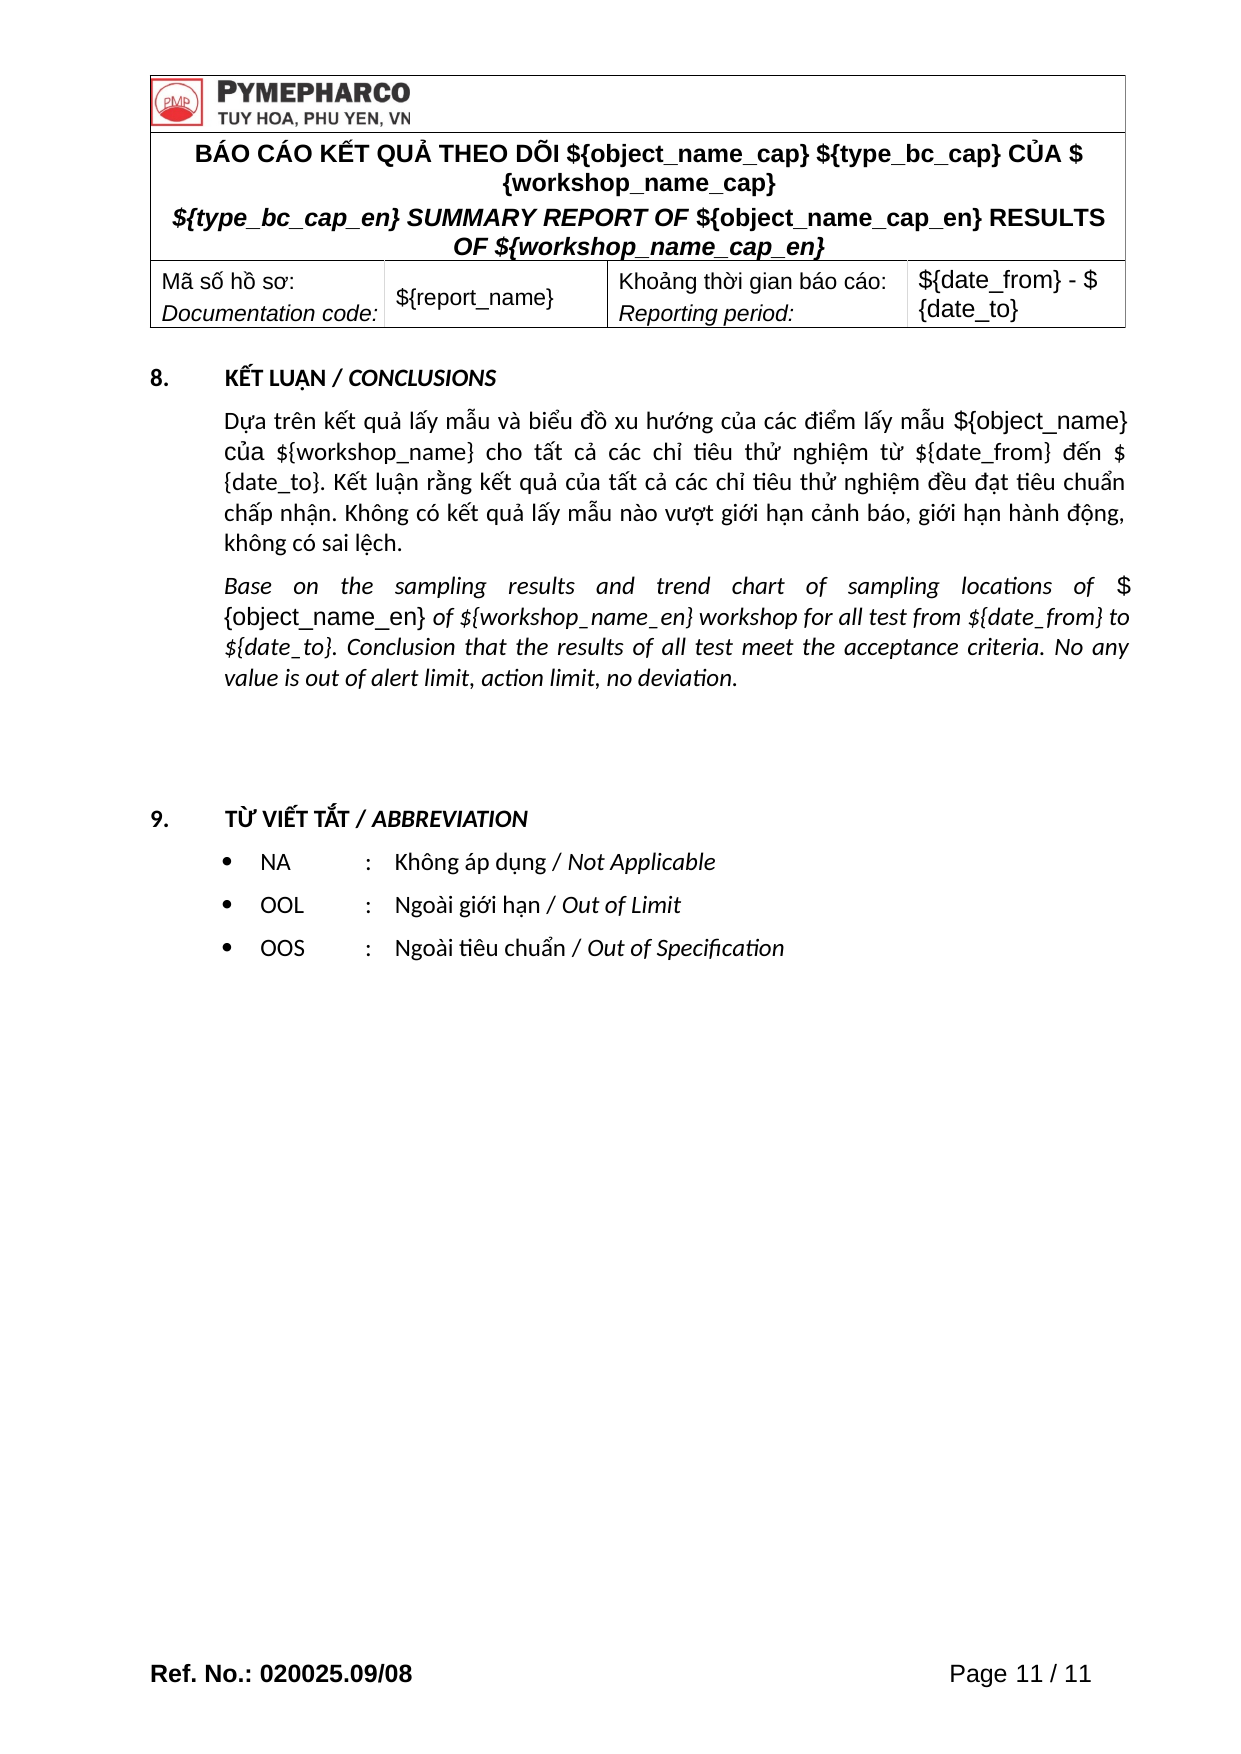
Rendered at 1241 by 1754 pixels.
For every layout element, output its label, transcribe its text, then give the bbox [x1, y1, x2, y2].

table_header Không áp dụng / Not Applicable [383, 840, 1116, 883]
table_cell OOS [214, 926, 354, 969]
table_header NA [214, 840, 354, 883]
table_header : [354, 840, 383, 883]
table_cell : [354, 926, 383, 969]
subtitle TỪ VIẾT TẮT / ABBREVIATION [150, 803, 1131, 834]
subtitle KẾT LUẬN / CONCLUSIONS [150, 362, 1131, 393]
table_cell : [354, 883, 383, 926]
text Base on the sampling results and trend chart of sampling locations of ${object_name_en} of ${workshop_name_en} workshop for all test from ${date_from} to ${date_to}. Conclusion that the results of all test meet the acceptance criteria. No any value is out of alert limit, action limit, no deviation. [224, 570, 1131, 692]
table_cell Ngoài tiêu chuẩn / Out of Specification [383, 926, 1116, 969]
picture [151, 78, 410, 127]
table_cell OOL [214, 883, 354, 926]
text Dựa trên kết quả lấy mẫu và biểu đồ xu hướng của các điểm lấy mẫu ${object_name} của ${workshop_name} cho tất cả các chỉ tiêu thử nghiệm từ ${date_from} đến ${date_to}. Kết luận rằng kết quả của tất cả các chỉ tiêu thử nghiệm đều đạt tiêu chuẩn chấp nhận. Không có kết quả lấy mẫu nào vượt giới hạn cảnh báo, giới hạn hành động, không có sai lệch. [224, 405, 1128, 558]
table_cell Ngoài giới hạn / Out of Limit [383, 883, 1116, 926]
